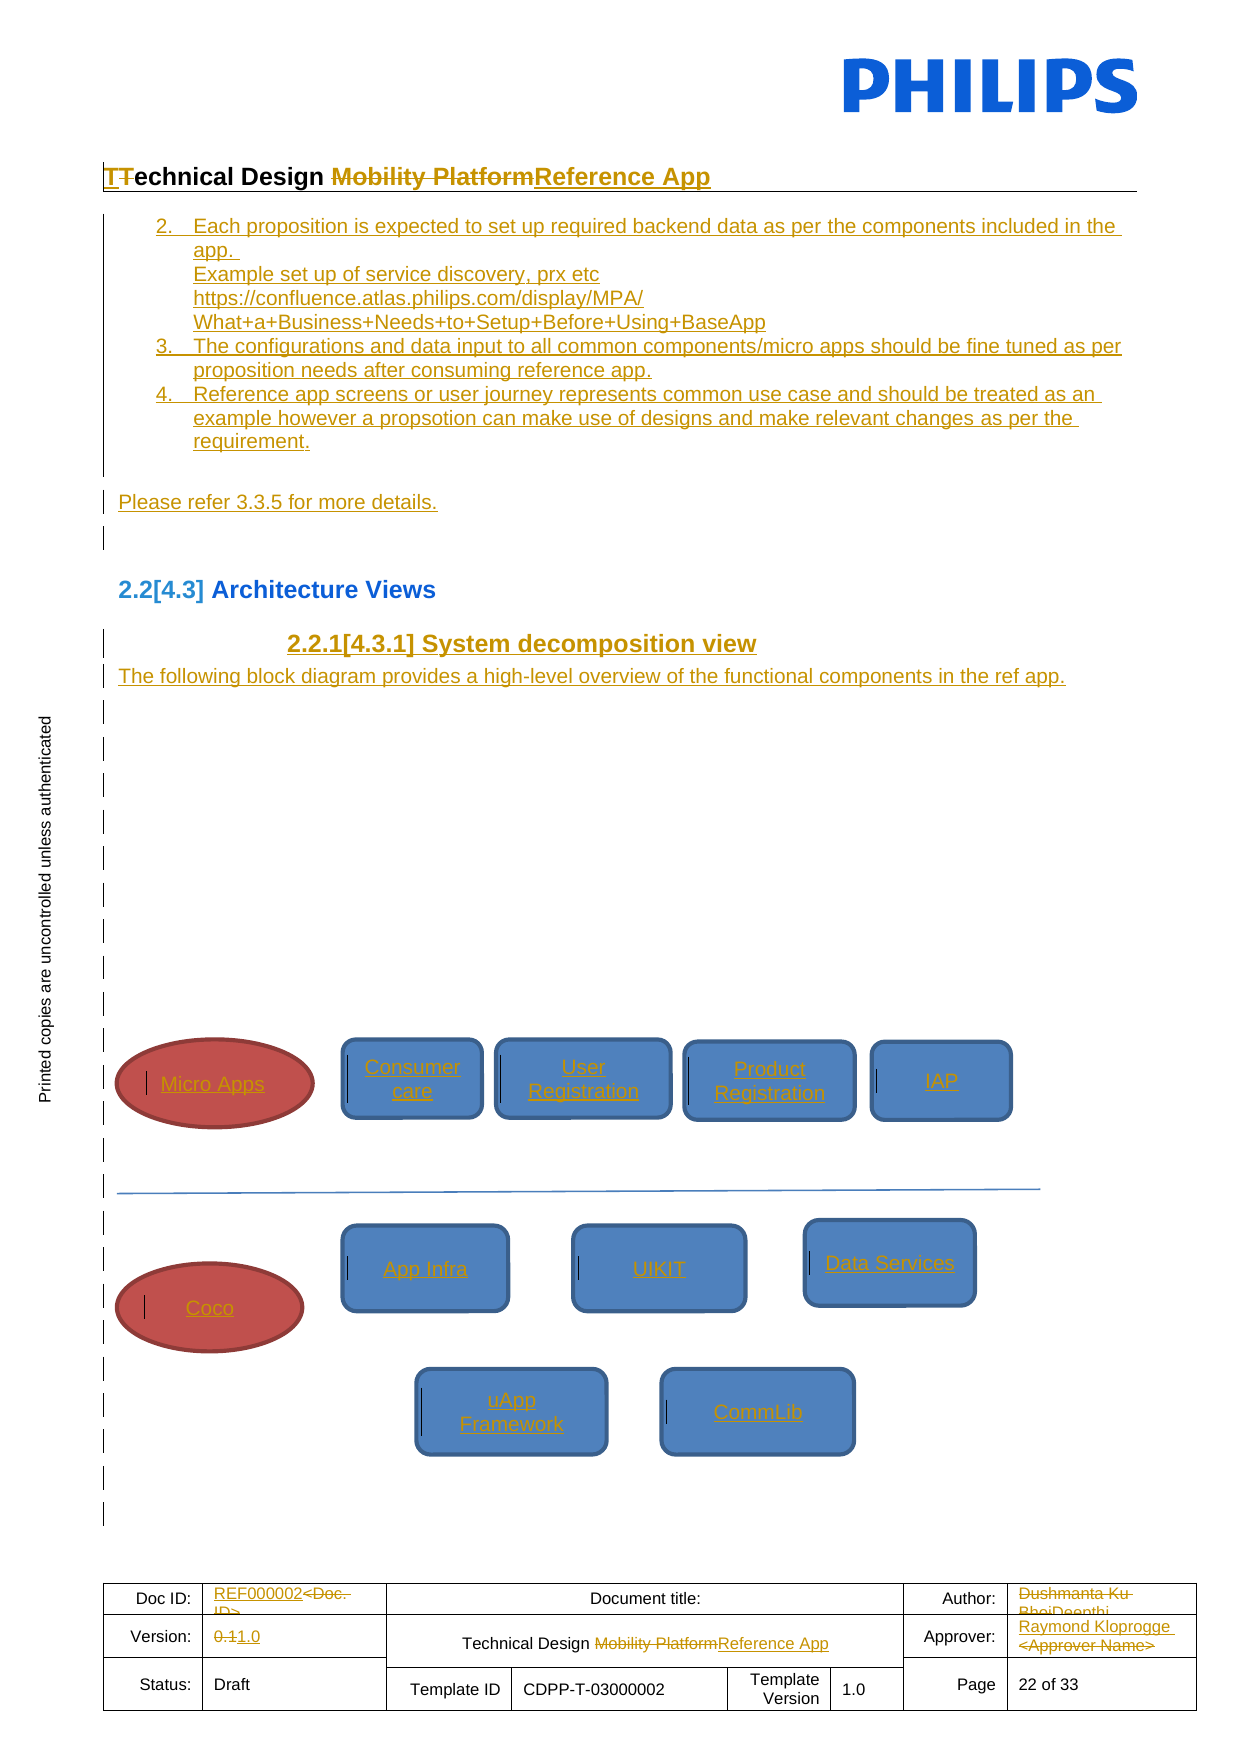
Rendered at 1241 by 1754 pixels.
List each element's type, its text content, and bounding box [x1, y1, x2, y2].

subtitle Architecture Views [118, 575, 1122, 604]
